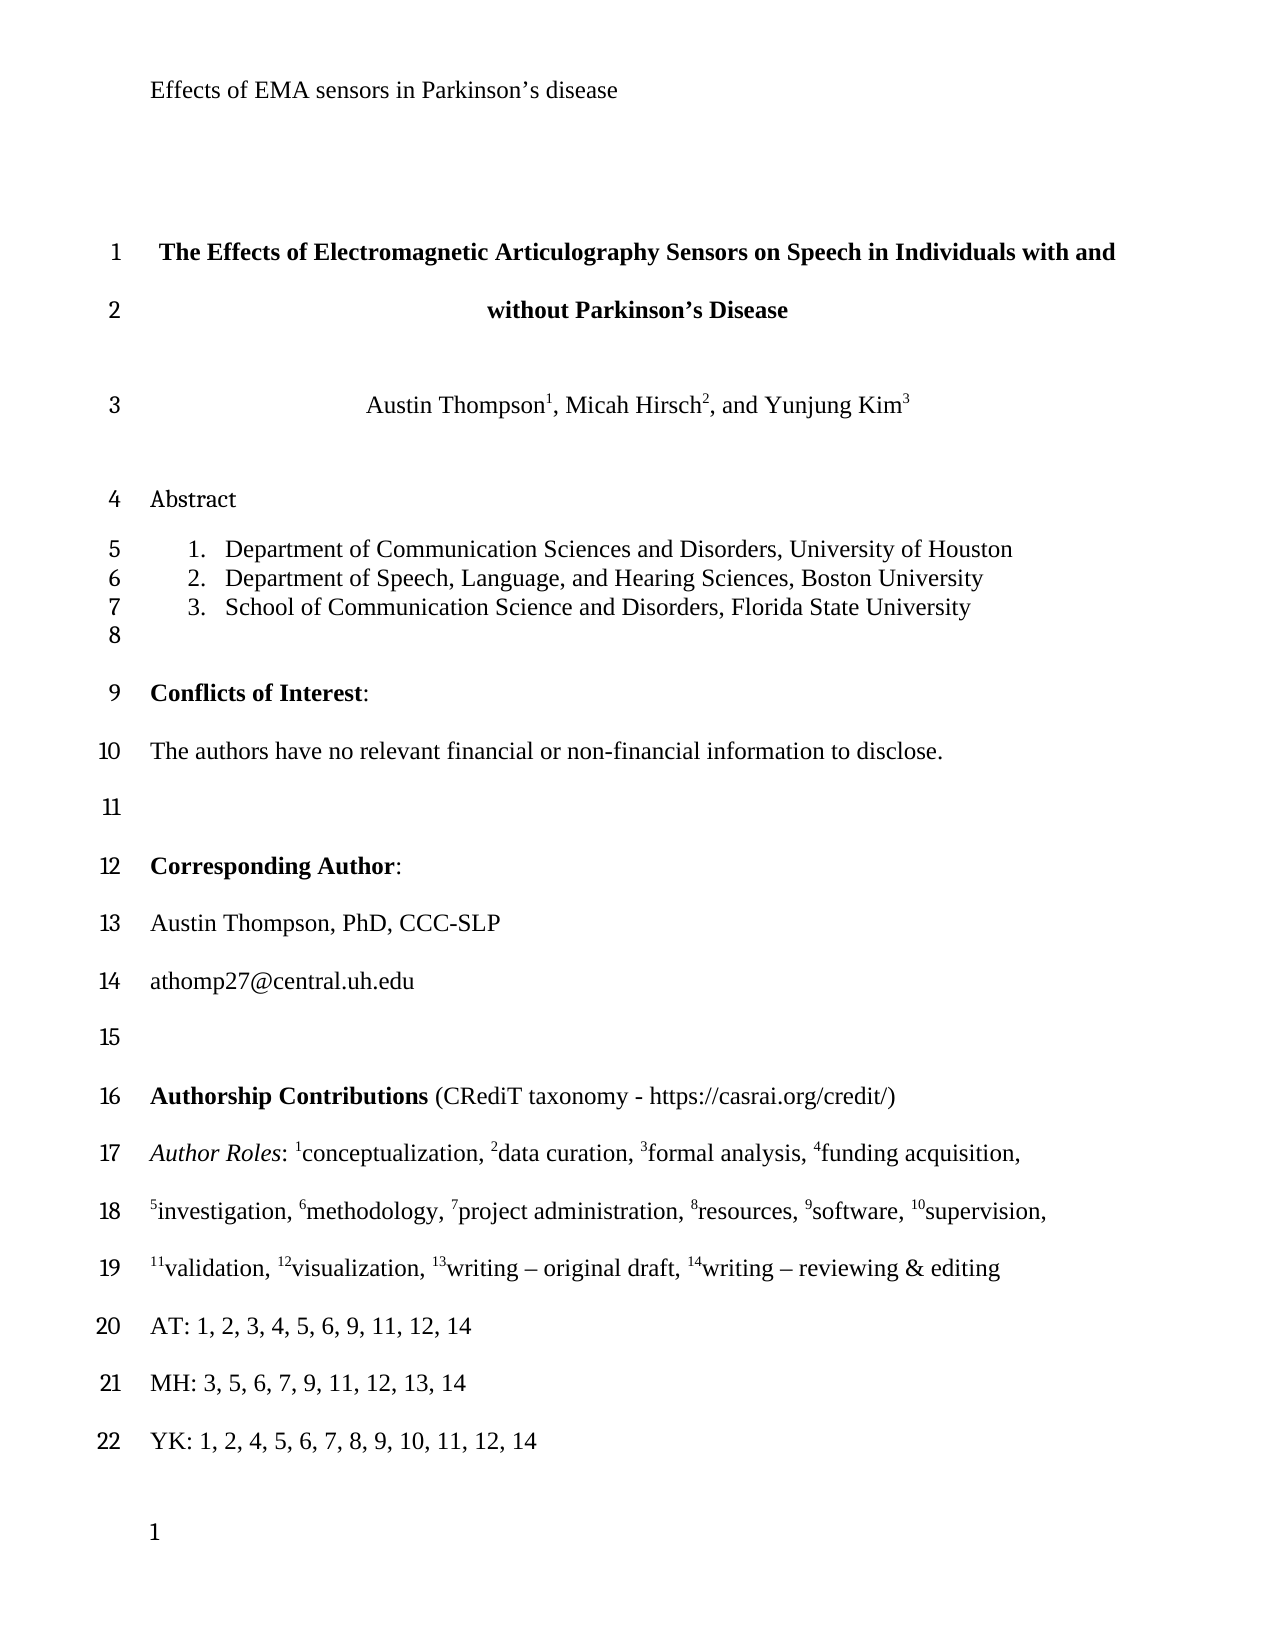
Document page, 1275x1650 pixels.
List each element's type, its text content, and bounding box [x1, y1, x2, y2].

list Department of Speech, Language, and Hearing Sciences, Boston University [187, 563, 1125, 592]
list School of Communication Science and Disorders, Florida State University [187, 592, 1125, 621]
text AT: 1, 2, 3, 4, 5, 6, 9, 11, 12, 14 MH: 3, 5, 6, 7, 9, 11, 12, 13, 14 YK: 1, 2, 4, 5, 6, 7, 8, 9, 10, 11, 12, 14 [150, 1311, 1125, 1454]
title The Effects of Electromagnetic Articulography Sensors on Speech in Individuals with and without Parkinson’s Disease [150, 237, 1125, 324]
text Conflicts of Interest: The authors have no relevant financial or non-financial information to disclose. [150, 678, 1125, 764]
text Corresponding Author: Austin Thompson, PhD, CCC-SLP athomp27@central.uh.edu [150, 851, 1125, 994]
list Department of Communication Sciences and Disorders, University of Houston [187, 534, 1125, 563]
text Austin Thompson1, Micah Hirsch2, and Yunjung Kim3 [150, 390, 1125, 419]
text Authorship Contributions (CRediT taxonomy - https://casrai.org/credit/) Author Roles: 1conceptualization, 2data curation, 3formal analysis, 4funding acquisition, 5investigation, 6methodology, 7project administration, 8resources, 9software, 10supervision, 11validation, 12visualization, 13writing – original draft, 14writing – reviewing & editing [150, 1081, 1125, 1282]
